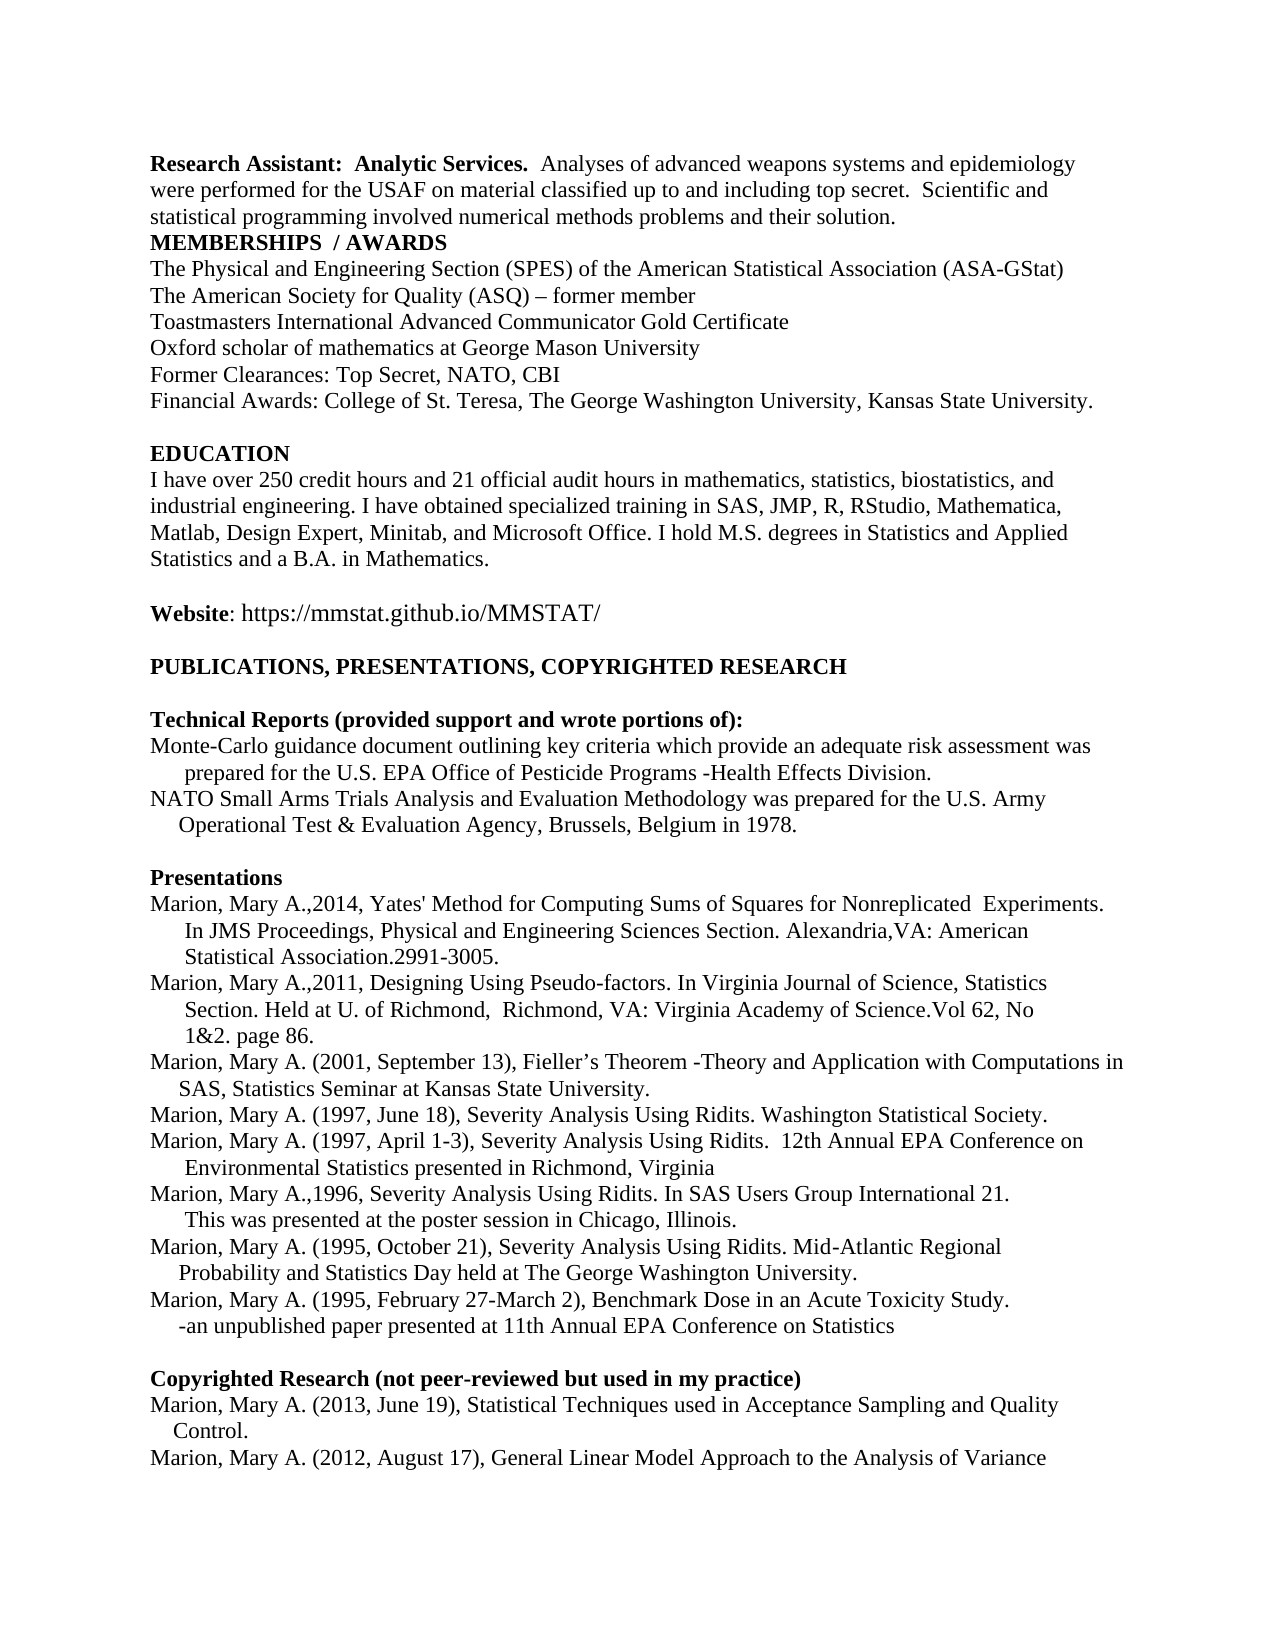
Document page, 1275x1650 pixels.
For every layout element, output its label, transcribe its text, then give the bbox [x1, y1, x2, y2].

text Technical Reports (provided support and wrote portions of): [150, 706, 1125, 732]
text Marion, Mary A. (1995, February 27-March 2), Benchmark Dose in an Acute Toxicity Study. [150, 1286, 1125, 1312]
text PUBLICATIONS, PRESENTATIONS, COPYRIGHTED RESEARCH [150, 653, 1125, 679]
text EDUCATION [150, 440, 1125, 466]
text I have over 250 credit hours and 21 official audit hours in mathematics, statistics, biostatistics, and industrial engineering. I have obtained specialized training in SAS, JMP, R, RStudio, Mathematica, Matlab, Design Expert, Minitab, and Microsoft Office. I hold M.S. degrees in Statistics and Applied Statistics and a B.A. in Mathematics. [150, 466, 1125, 572]
text Marion, Mary A. (1997, April 1-3), Severity Analysis Using Ridits. 12th Annual EPA Conference on [150, 1127, 1125, 1154]
text Presentations [150, 864, 1125, 890]
text prepared for the U.S. EPA Office of Pesticide Programs -Health Effects Division. [150, 758, 1125, 785]
text Statistical Association.2991-3005. [150, 943, 1125, 969]
text Probability and Statistics Day held at The George Washington University. [150, 1259, 1125, 1286]
text Marion, Mary A. (2001, September 13), Fieller’s Theorem -Theory and Application with Computations in [150, 1048, 1125, 1075]
text Environmental Statistics presented in Richmond, Virginia [150, 1154, 1125, 1180]
text MEMBERSHIPS / AWARDS [150, 229, 1125, 255]
text Marion, Mary A.,2011, Designing Using Pseudo-factors. In Virginia Journal of Science, Statistics [150, 969, 1125, 996]
text Copyrighted Research (not peer-reviewed but used in my practice) [150, 1365, 1125, 1391]
text Website: https://mmstat.github.io/MMSTAT/ [150, 598, 1125, 627]
text The Physical and Engineering Section (SPES) of the American Statistical Association (ASA-GStat) [150, 255, 1125, 282]
text 1&2. page 86. [150, 1022, 1125, 1048]
text The American Society for Quality (ASQ) – former member [150, 282, 1125, 308]
text In JMS Proceedings, Physical and Engineering Sciences Section. Alexandria,VA: American [150, 917, 1125, 943]
text Control. [150, 1417, 1125, 1444]
text Marion, Mary A.,1996, Severity Analysis Using Ridits. In SAS Users Group International 21. [150, 1180, 1125, 1207]
text This was presented at the poster session in Chicago, Illinois. [150, 1207, 1125, 1233]
text Marion, Mary A. (2013, June 19), Statistical Techniques used in Acceptance Sampling and Quality [150, 1391, 1125, 1417]
text Toastmasters International Advanced Communicator Gold Certificate [150, 308, 1125, 334]
text Marion, Mary A. (2012, August 17), General Linear Model Approach to the Analysis of Variance [150, 1444, 1125, 1470]
list Research Assistant: Analytic Services. Analyses of advanced weapons systems and epidemiology were performed for the USAF on material classified up to and including top secret. Scientific and statistical programming involved numerical methods problems and their solution. [150, 150, 1125, 229]
text Operational Test & Evaluation Agency, Brussels, Belgium in 1978. [150, 811, 1125, 838]
text Section. Held at U. of Richmond, Richmond, VA: Virginia Academy of Science.Vol 62, No [150, 996, 1125, 1022]
text Monte-Carlo guidance document outlining key criteria which provide an adequate risk assessment was [150, 732, 1125, 758]
text SAS, Statistics Seminar at Kansas State University. [150, 1075, 1125, 1101]
text Financial Awards: College of St. Teresa, The George Washington University, Kansas State University. [150, 387, 1125, 413]
text Marion, Mary A.,2014, Yates' Method for Computing Sums of Squares for Nonreplicated Experiments. [150, 890, 1125, 917]
text Oxford scholar of mathematics at George Mason University [150, 334, 1125, 361]
text NATO Small Arms Trials Analysis and Evaluation Methodology was prepared for the U.S. Army [150, 785, 1125, 811]
text Former Clearances: Top Secret, NATO, CBI [150, 361, 1125, 387]
text Marion, Mary A. (1997, June 18), Severity Analysis Using Ridits. Washington Statistical Society. [150, 1101, 1125, 1127]
text -an unpublished paper presented at 11th Annual EPA Conference on Statistics [150, 1312, 1125, 1338]
text Marion, Mary A. (1995, October 21), Severity Analysis Using Ridits. Mid-Atlantic Regional [150, 1233, 1125, 1259]
